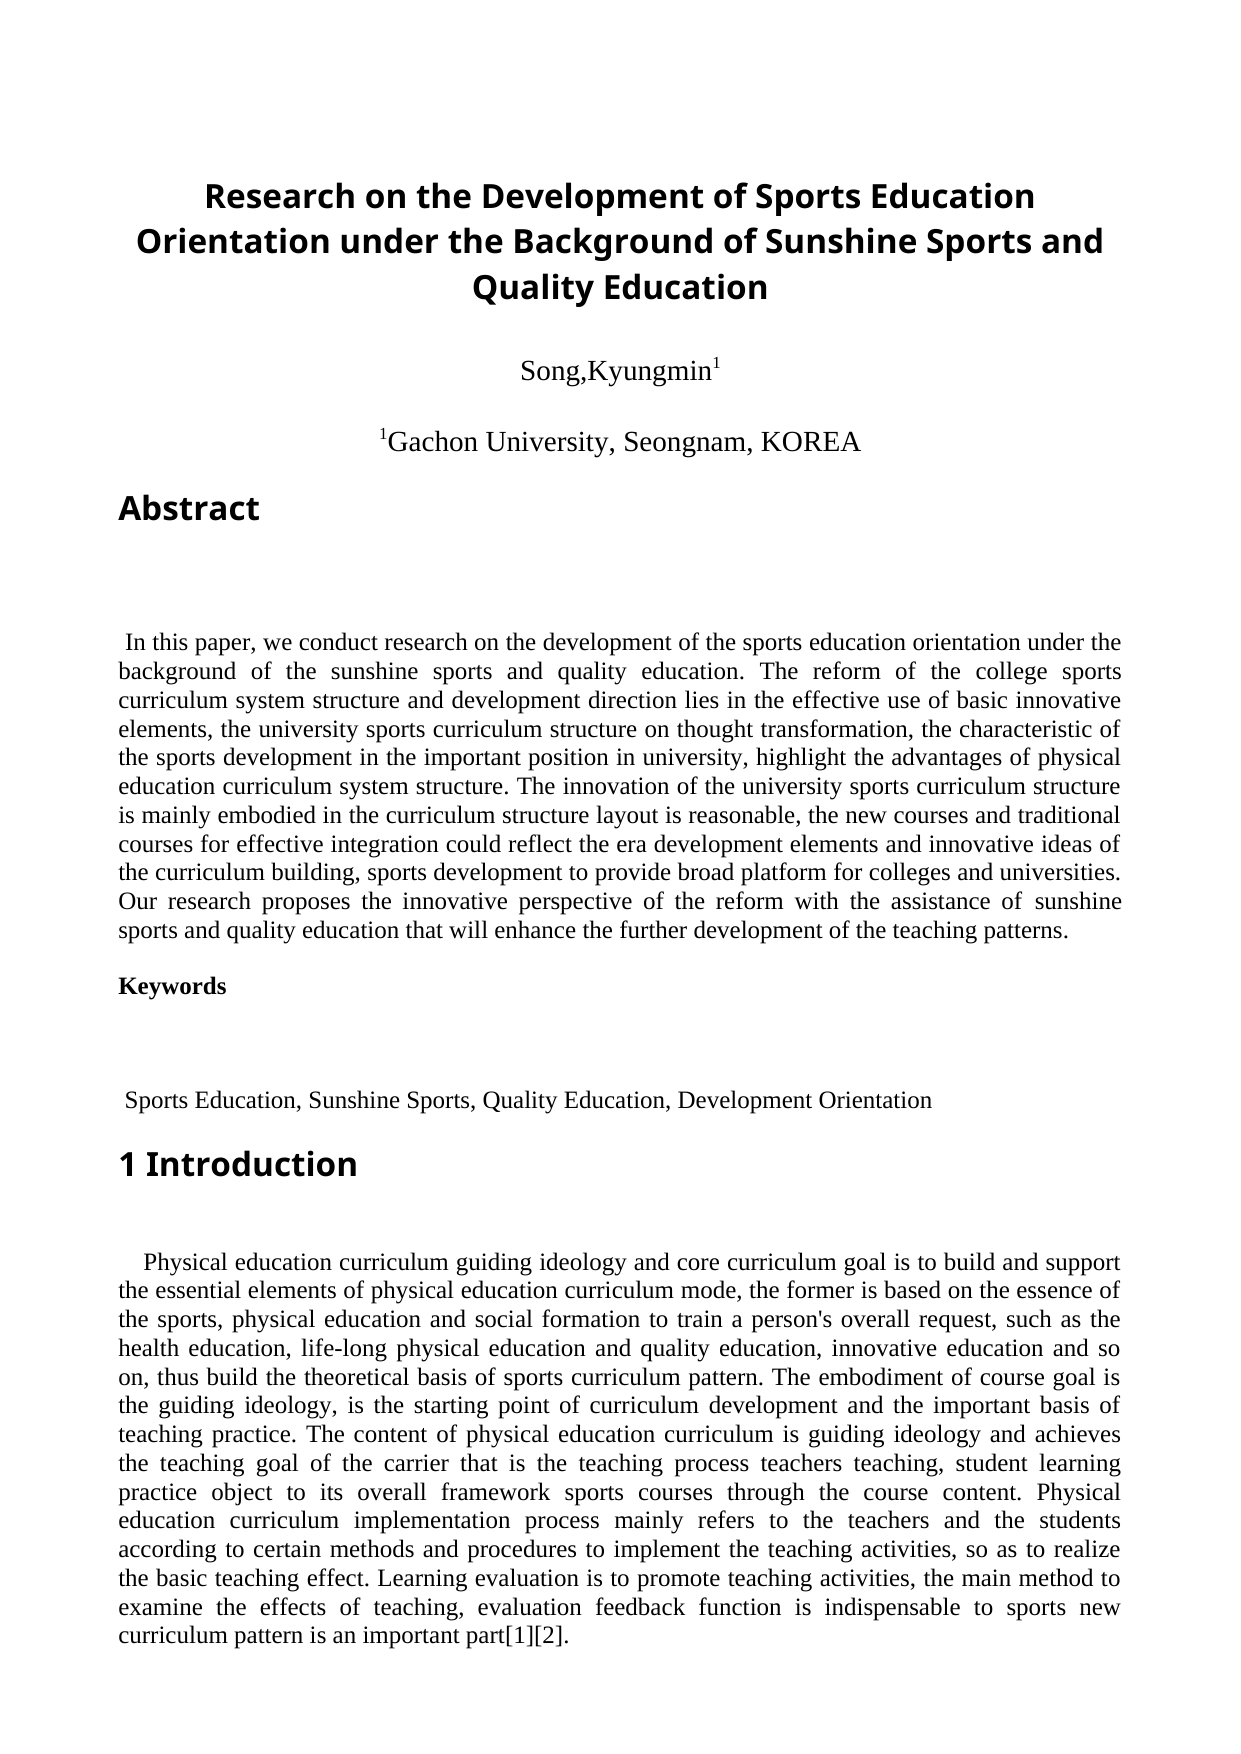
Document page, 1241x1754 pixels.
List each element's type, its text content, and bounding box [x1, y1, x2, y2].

text In this paper, we conduct research on the development of the sports education orientation under the background of the sunshine sports and quality education. The reform of the college sports curriculum system structure and development direction lies in the effective use of basic innovative elements, the university sports curriculum structure on thought transformation, the characteristic of the sports development in the important position in university, highlight the advantages of physical education curriculum system structure. The innovation of the university sports curriculum structure is mainly embodied in the curriculum structure layout is reasonable, the new courses and traditional courses for effective integration could reflect the era development elements and innovative ideas of the curriculum building, sports development to provide broad platform for colleges and universities. Our research proposes the innovative perspective of the reform with the assistance of sunshine sports and quality education that will enhance the further development of the teaching patterns. [118, 627, 1122, 944]
subtitle Keywords [118, 971, 1122, 999]
subtitle 1 Introduction [118, 1141, 1122, 1186]
text 1Gachon University, Seongnam, KOREA [118, 424, 1122, 457]
subtitle Abstract [118, 484, 1122, 530]
text Physical education curriculum guiding ideology and core curriculum goal is to build and support the essential elements of physical education curriculum mode, the former is based on the essence of the sports, physical education and social formation to train a person's overall request, such as the health education, life-long physical education and quality education, innovative education and so on, thus build the theoretical basis of sports curriculum pattern. The embodiment of course goal is the guiding ideology, is the starting point of curriculum development and the important basis of teaching practice. The content of physical education curriculum is guiding ideology and achieves the teaching goal of the carrier that is the teaching process teachers teaching, student learning practice object to its overall framework sports courses through the course content. Physical education curriculum implementation process mainly refers to the teachers and the students according to certain methods and procedures to implement the teaching activities, so as to realize the basic teaching effect. Learning evaluation is to promote teaching activities, the main method to examine the effects of teaching, evaluation feedback function is indispensable to sports new curriculum pattern is an important part[1][2]. [118, 1247, 1122, 1649]
text Sports Education, Sunshine Sports, Quality Education, Development Orientation [118, 1085, 1122, 1114]
text Song,Kyungmin1 [118, 353, 1122, 386]
title Research on the Development of Sports Education Orientation under the Background of Sunshine Sports and Quality Education [118, 173, 1122, 309]
